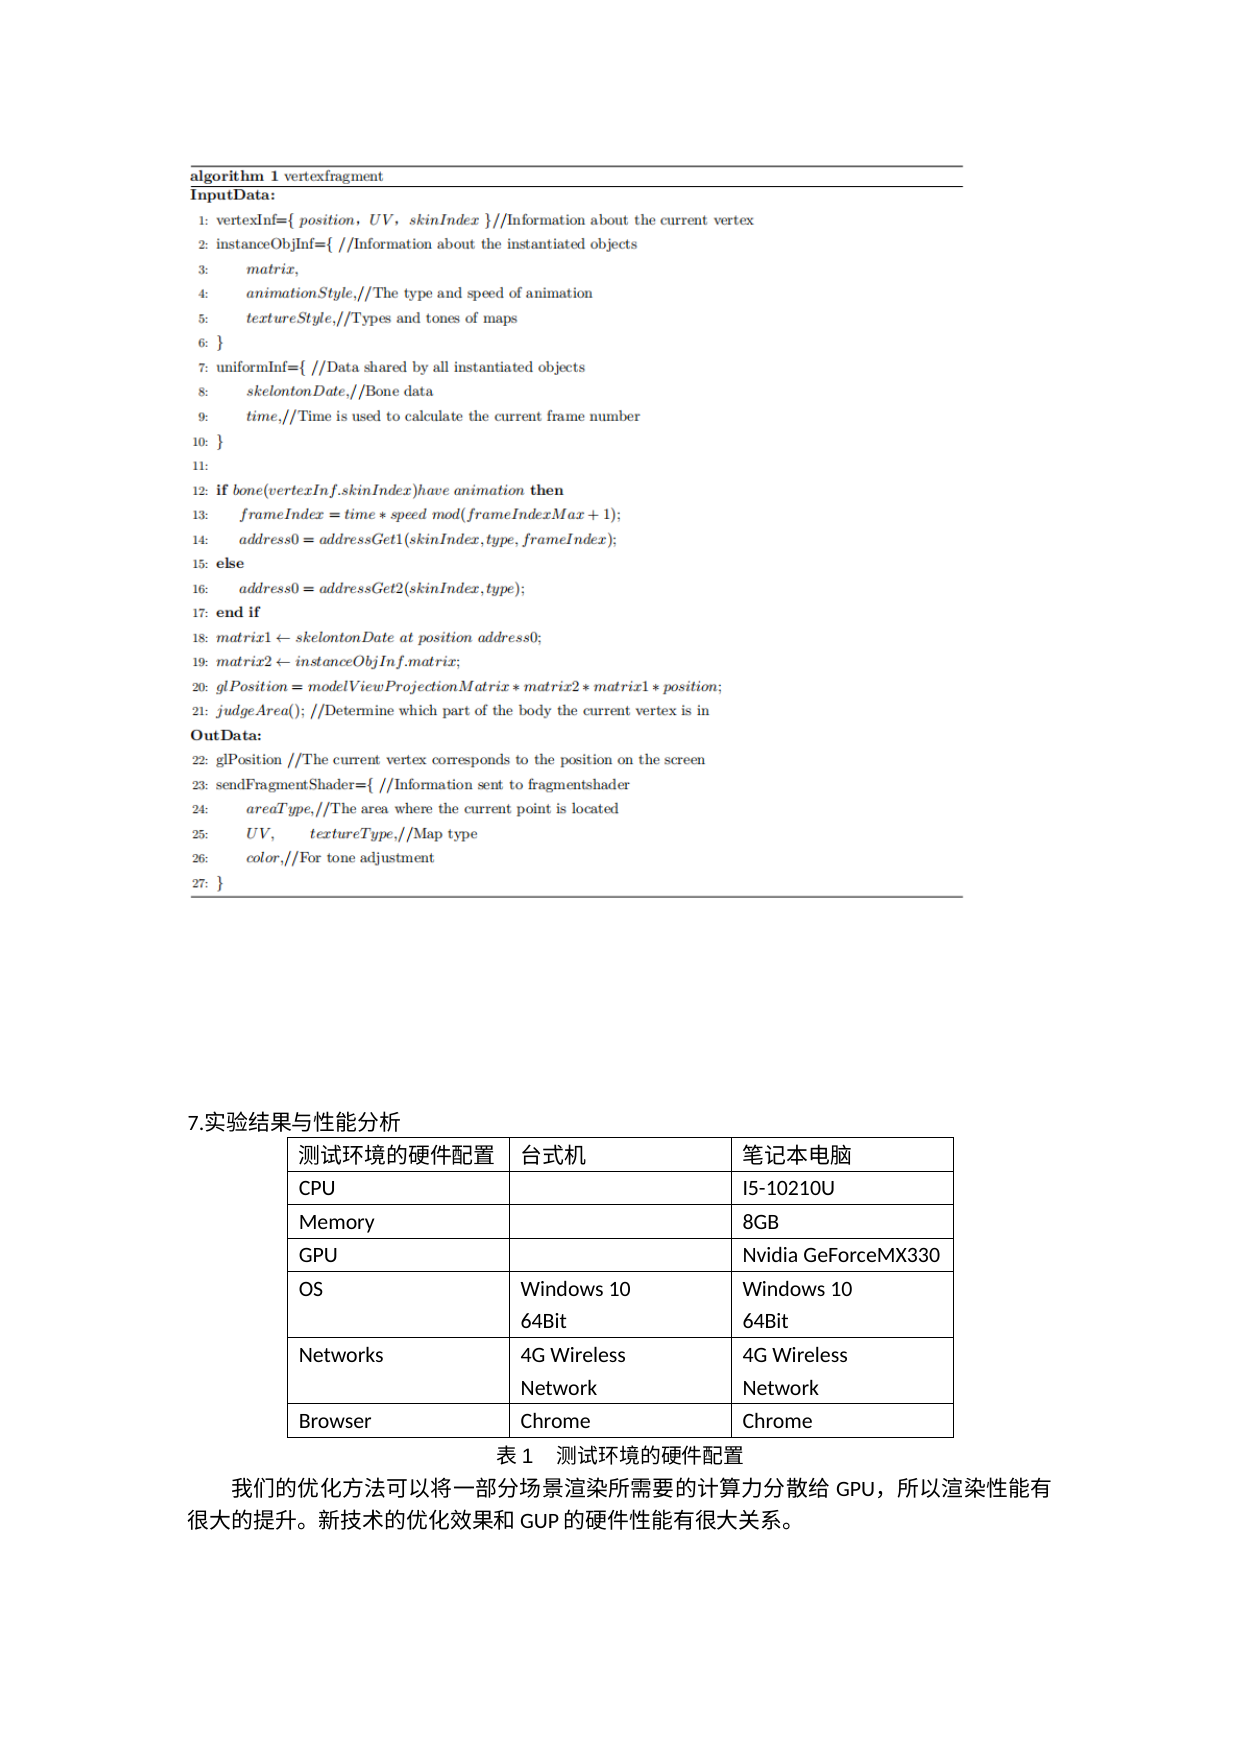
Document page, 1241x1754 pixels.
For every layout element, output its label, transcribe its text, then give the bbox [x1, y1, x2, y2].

table_cell GPU [288, 1239, 509, 1271]
table_cell 4G Wireless Network [510, 1338, 731, 1403]
table_header 台式机 [510, 1138, 731, 1171]
text 我们的优化方法可以将一部分场景渲染所需要的计算力分散给GPU，所以渲染性能有很大的提升。新技术的优化效果和GUP的硬件性能有很大关系。 [187, 1470, 1053, 1535]
table_cell [510, 1239, 731, 1271]
table_cell I5-10210U [732, 1172, 953, 1204]
table_cell 4G Wireless Network [732, 1338, 953, 1403]
table_cell CPU [288, 1172, 509, 1204]
text 7.实验结果与性能分析 [187, 1104, 1053, 1137]
picture [187, 162, 969, 902]
table_cell [510, 1205, 731, 1238]
table_cell OS [288, 1272, 509, 1337]
table_cell Nvidia GeForceMX330 [732, 1239, 953, 1271]
table_cell 8GB [732, 1205, 953, 1238]
table_cell Chrome [510, 1404, 731, 1437]
table_cell Networks [288, 1338, 509, 1403]
table_header 笔记本电脑 [732, 1138, 953, 1171]
table_cell [510, 1172, 731, 1204]
table_header 测试环境的硬件配置 [288, 1138, 509, 1171]
table_cell Windows 10 64Bit [510, 1272, 731, 1337]
table_cell Memory [288, 1205, 509, 1238]
table_cell Windows 10 64Bit [732, 1272, 953, 1337]
text 表 1 测试环境的硬件配置 [187, 1438, 1053, 1470]
table_cell Browser [288, 1404, 509, 1437]
table_cell Chrome [732, 1404, 953, 1437]
